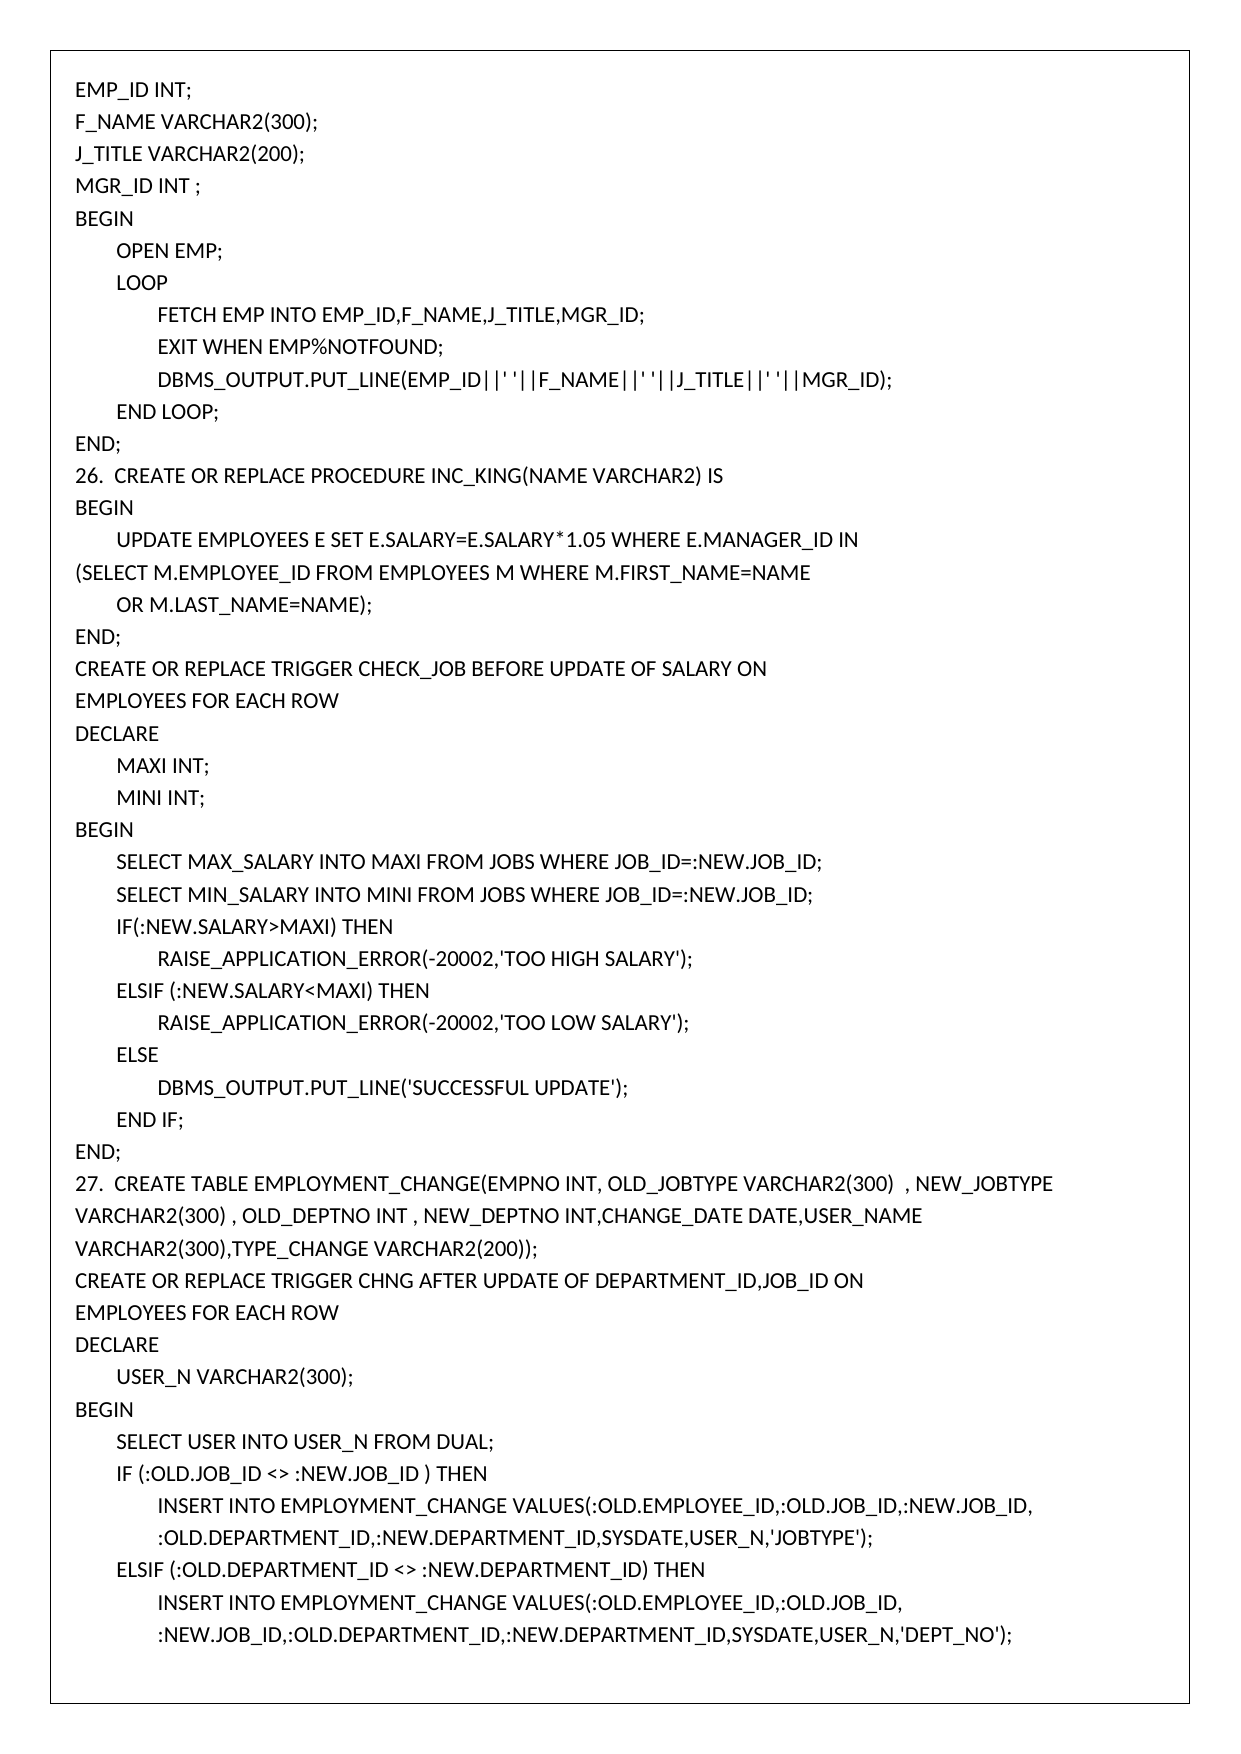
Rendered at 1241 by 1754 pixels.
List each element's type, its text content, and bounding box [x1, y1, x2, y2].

text DECLARE [75, 1330, 1165, 1358]
text :NEW.JOB_ID,:OLD.DEPARTMENT_ID,:NEW.DEPARTMENT_ID,SYSDATE,USER_N,'DEPT_NO'); [75, 1620, 1165, 1648]
text DECLARE [75, 719, 1165, 747]
text RAISE_APPLICATION_ERROR(-20002,'TOO HIGH SALARY'); [75, 944, 1165, 972]
text END; [75, 622, 1165, 650]
text DBMS_OUTPUT.PUT_LINE('SUCCESSFUL UPDATE'); [75, 1073, 1165, 1101]
text END; [75, 1137, 1165, 1165]
text SELECT MIN_SALARY INTO MINI FROM JOBS WHERE JOB_ID=:NEW.JOB_ID; [75, 880, 1165, 908]
text IF (:OLD.JOB_ID <> :NEW.JOB_ID ) THEN [75, 1459, 1165, 1487]
text LOOP [75, 268, 1165, 296]
text MAXI INT; [75, 751, 1165, 779]
text F_NAME VARCHAR2(300); [75, 107, 1165, 135]
text INSERT INTO EMPLOYMENT_CHANGE VALUES(:OLD.EMPLOYEE_ID,:OLD.JOB_ID,:NEW.JOB_ID, [75, 1491, 1165, 1519]
text EMPLOYEES FOR EACH ROW [75, 687, 1165, 714]
text SELECT MAX_SALARY INTO MAXI FROM JOBS WHERE JOB_ID=:NEW.JOB_ID; [75, 847, 1165, 876]
text ELSE [75, 1041, 1165, 1069]
text ELSIF (:NEW.SALARY<MAXI) THEN [75, 976, 1165, 1004]
text IF(:NEW.SALARY>MAXI) THEN [75, 912, 1165, 940]
text END LOOP; [75, 397, 1165, 425]
text ELSIF (:OLD.DEPARTMENT_ID <> :NEW.DEPARTMENT_ID) THEN [75, 1556, 1165, 1584]
text EMP_ID INT; [75, 75, 1165, 103]
text DBMS_OUTPUT.PUT_LINE(EMP_ID||' '||F_NAME||' '||J_TITLE||' '||MGR_ID); [75, 365, 1165, 393]
text END; [75, 429, 1165, 457]
text END IF; [75, 1105, 1165, 1133]
text BEGIN [75, 493, 1165, 521]
text UPDATE EMPLOYEES E SET E.SALARY=E.SALARY*1.05 WHERE E.MANAGER_ID IN [75, 526, 1165, 554]
text :OLD.DEPARTMENT_ID,:NEW.DEPARTMENT_ID,SYSDATE,USER_N,'JOBTYPE'); [75, 1523, 1165, 1551]
text OPEN EMP; [75, 236, 1165, 264]
text 26. CREATE OR REPLACE PROCEDURE INC_KING(NAME VARCHAR2) IS [75, 461, 1165, 489]
text MGR_ID INT ; [75, 172, 1165, 199]
text CREATE OR REPLACE TRIGGER CHECK_JOB BEFORE UPDATE OF SALARY ON [75, 654, 1165, 682]
text J_TITLE VARCHAR2(200); [75, 139, 1165, 167]
text BEGIN [75, 1395, 1165, 1423]
text 27. CREATE TABLE EMPLOYMENT_CHANGE(EMPNO INT, OLD_JOBTYPE VARCHAR2(300) , NEW_JOBTYPE VARCHAR2(300) , OLD_DEPTNO INT , NEW_DEPTNO INT,CHANGE_DATE DATE,USER_NAME VARCHAR2(300),TYPE_CHANGE VARCHAR2(200)); [75, 1169, 1165, 1262]
text OR M.LAST_NAME=NAME); [75, 590, 1165, 618]
text CREATE OR REPLACE TRIGGER CHNG AFTER UPDATE OF DEPARTMENT_ID,JOB_ID ON [75, 1266, 1165, 1294]
text RAISE_APPLICATION_ERROR(-20002,'TOO LOW SALARY'); [75, 1008, 1165, 1036]
text INSERT INTO EMPLOYMENT_CHANGE VALUES(:OLD.EMPLOYEE_ID,:OLD.JOB_ID, [75, 1588, 1165, 1616]
text BEGIN [75, 815, 1165, 843]
text FETCH EMP INTO EMP_ID,F_NAME,J_TITLE,MGR_ID; [75, 300, 1165, 328]
text EMPLOYEES FOR EACH ROW [75, 1298, 1165, 1326]
text (SELECT M.EMPLOYEE_ID FROM EMPLOYEES M WHERE M.FIRST_NAME=NAME [75, 558, 1165, 586]
text EXIT WHEN EMP%NOTFOUND; [75, 332, 1165, 361]
text USER_N VARCHAR2(300); [75, 1362, 1165, 1391]
text MINI INT; [75, 783, 1165, 811]
text SELECT USER INTO USER_N FROM DUAL; [75, 1427, 1165, 1455]
text BEGIN [75, 204, 1165, 232]
